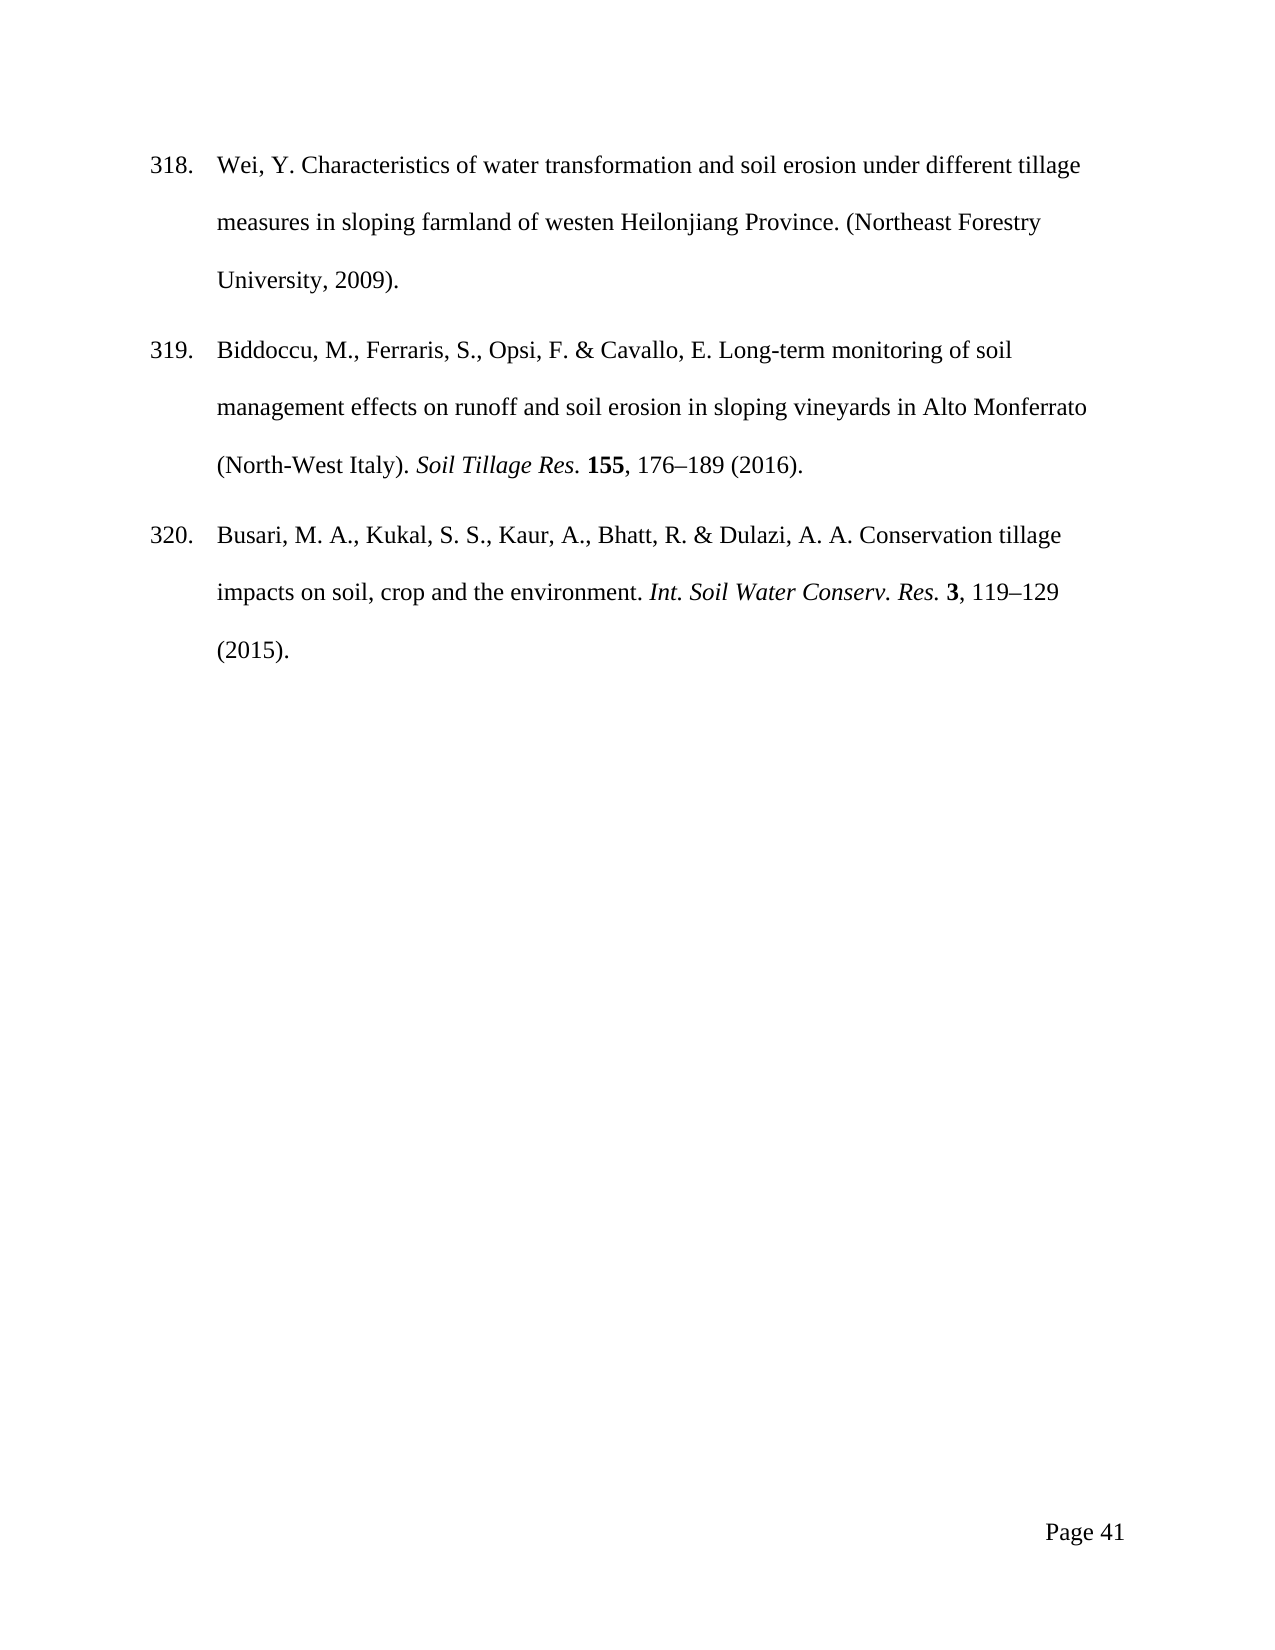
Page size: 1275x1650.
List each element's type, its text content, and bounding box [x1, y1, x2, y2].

text 319. Biddoccu, M., Ferraris, S., Opsi, F. & Cavallo, E. Long-term monitoring of soil management effects on runoff and soil erosion in sloping vineyards in Alto Monferrato (North-West Italy). Soil Tillage Res. 155, 176–189 (2016). [150, 335, 1125, 479]
text 318. Wei, Y. Characteristics of water transformation and soil erosion under different tillage measures in sloping farmland of westen Heilonjiang Province. (Northeast Forestry University, 2009). [150, 150, 1125, 294]
text 320. Busari, M. A., Kukal, S. S., Kaur, A., Bhatt, R. & Dulazi, A. A. Conservation tillage impacts on soil, crop and the environment. Int. Soil Water Conserv. Res. 3, 119–129 (2015). [150, 520, 1125, 664]
